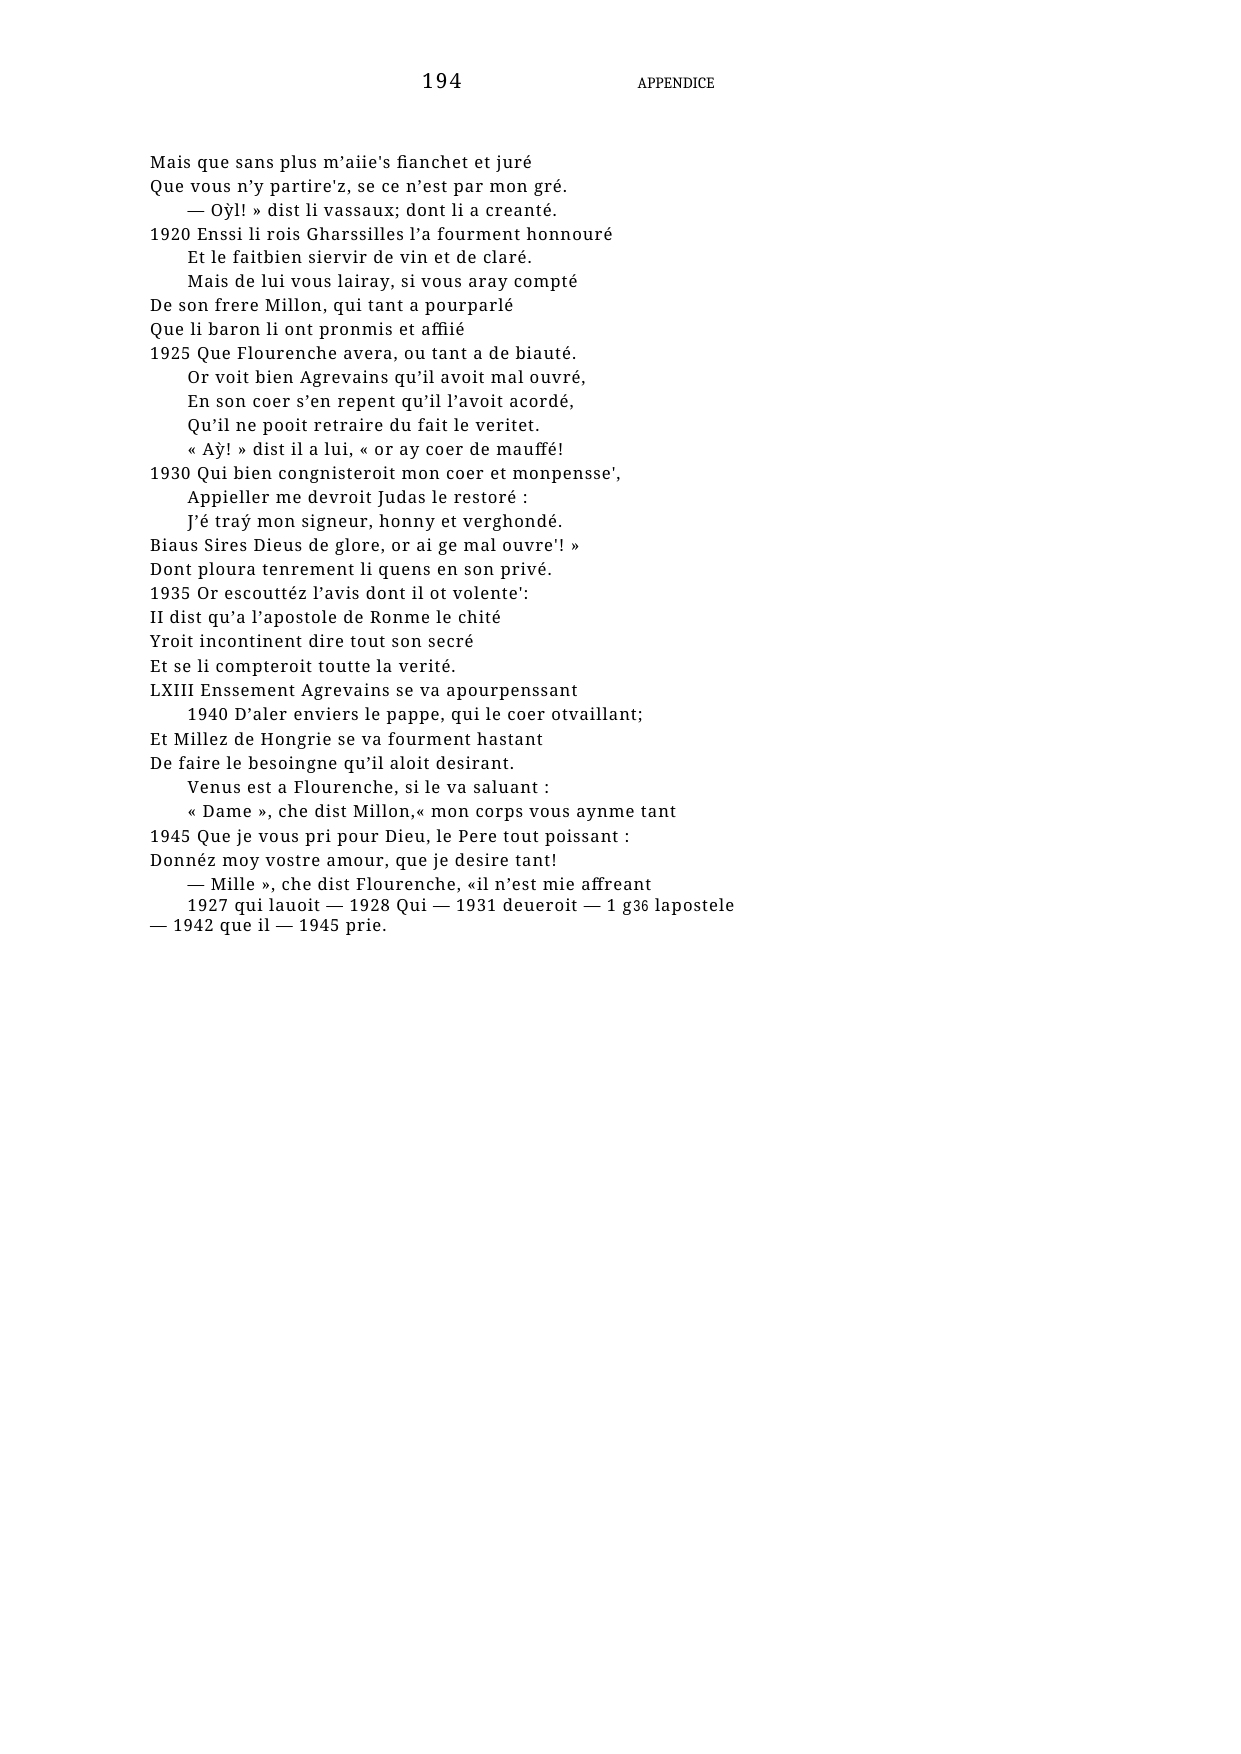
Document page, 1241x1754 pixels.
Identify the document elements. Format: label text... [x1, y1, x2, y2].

text En son coer s’en repent qu’il l’avoit acordé, [150, 388, 1090, 412]
text Venus est a Flourenche, si le va saluant : [150, 774, 1090, 798]
text 1935 Or escouttéz l’avis dont il ot volente': [150, 580, 1090, 604]
text 1920 Enssi li rois Gharssilles l’a fourment honnouré Et le faitbien siervir de vin et de claré. [150, 221, 1090, 269]
text 1930 Qui bien congnisteroit mon coer et monpensse', Appieller me devroit Judas le restoré : [150, 460, 1090, 508]
text Biaus Sires Dieus de glore, or ai ge mal ouvre'! » Dont ploura tenrement li quens en son privé. [150, 532, 1090, 580]
text Or voit bien Agrevains qu’il avoit mal ouvré, [150, 364, 1090, 388]
text « Aỳ! » dist il a lui, « or ay coer de mauffé! [150, 436, 1090, 460]
text II dist qu’a l’apostole de Ronme le chité Yroit incontinent dire tout son secré Et se li compteroit toutte la verité. [150, 604, 1090, 677]
text Mais que sans plus m’aiie's fianchet et juré Que vous n’y partire'z, se ce n’est par mon gré. [150, 149, 1090, 197]
text LXIII Enssement Agrevains se va apourpenssant 1940 D’aler enviers le pappe, qui le coer otvaillant; [150, 677, 1090, 726]
text Et Millez de Hongrie se va fourment hastant De faire le besoingne qu’il aloit desirant. [150, 726, 1090, 774]
text « Dame », che dist Millon,« mon corps vous aynme tant 1945 Que je vous pri pour Dieu, le Pere tout poissant : Donnéz moy vostre amour, que je desire tant! [150, 798, 1090, 871]
text — Mille », che dist Flourenche, «il n’est mie affreant [150, 871, 1090, 895]
text Mais de lui vous lairay, si vous aray compté De son frere Millon, qui tant a pourparlé Que li baron li ont pronmis et affiié 1925 Que Flourenche avera, ou tant a de biauté. [150, 269, 1090, 364]
text Qu’il ne pooit retraire du fait le veritet. [150, 412, 1090, 436]
text 1927 qui lauoit — 1928 Qui — 1931 deueroit — 1 g36 lapostele — 1942 que il — 1945 prie. [150, 895, 1090, 936]
text J’é traý mon signeur, honny et verghondé. [150, 508, 1090, 532]
text — Oỳl! » dist li vassaux; dont li a creanté. [150, 197, 1090, 221]
